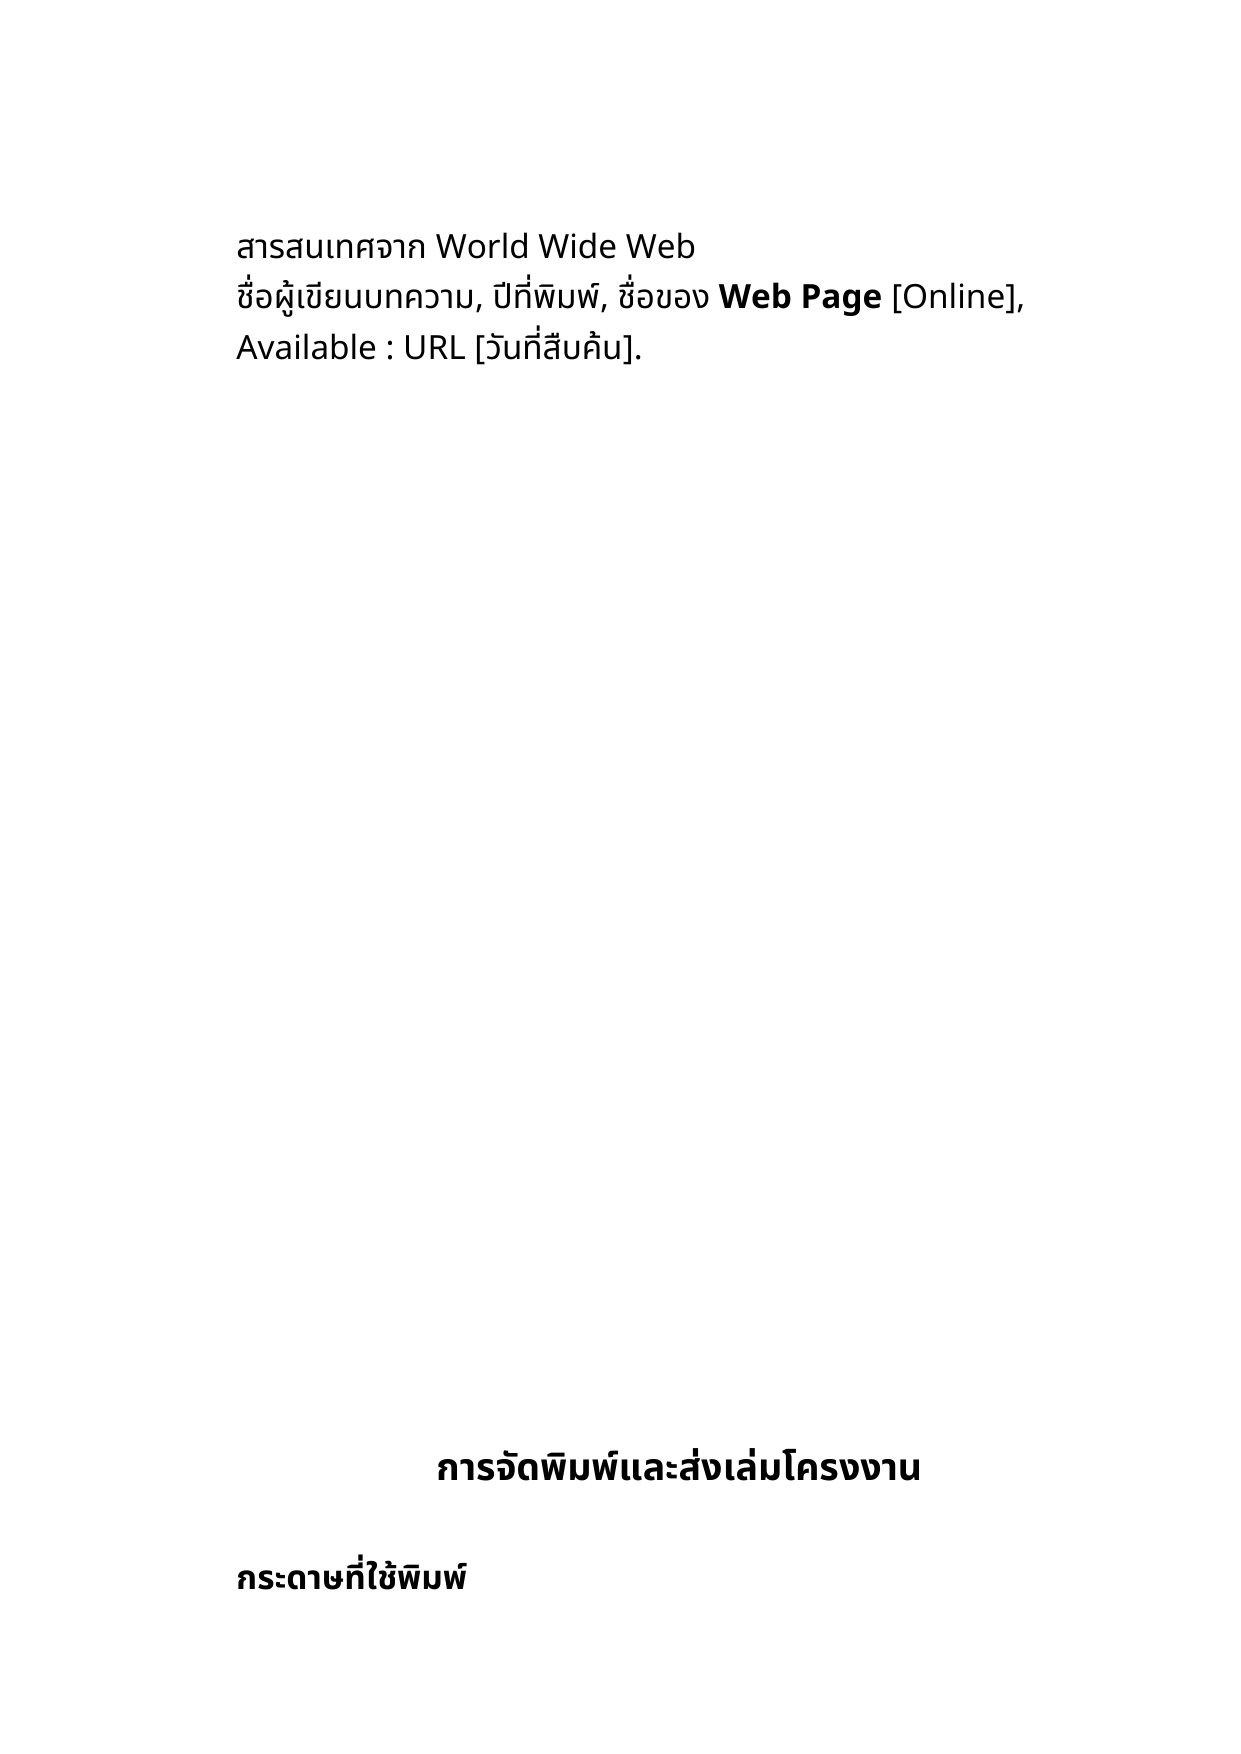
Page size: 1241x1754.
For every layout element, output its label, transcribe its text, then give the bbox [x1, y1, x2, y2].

title การจัดพิมพ์และส่งเล่มโครงงาน [236, 1441, 1122, 1497]
subtitle กระดาษที่ใช้พิมพ์ [236, 1554, 1122, 1604]
text ชื่อผู้เขียนบทความ, ปีที่พิมพ์, ชื่อของ Web Page [Online], Available : URL [วันที่สืบค้น]. [236, 273, 1122, 374]
text สารสนเทศจาก World Wide Web [236, 223, 1122, 273]
